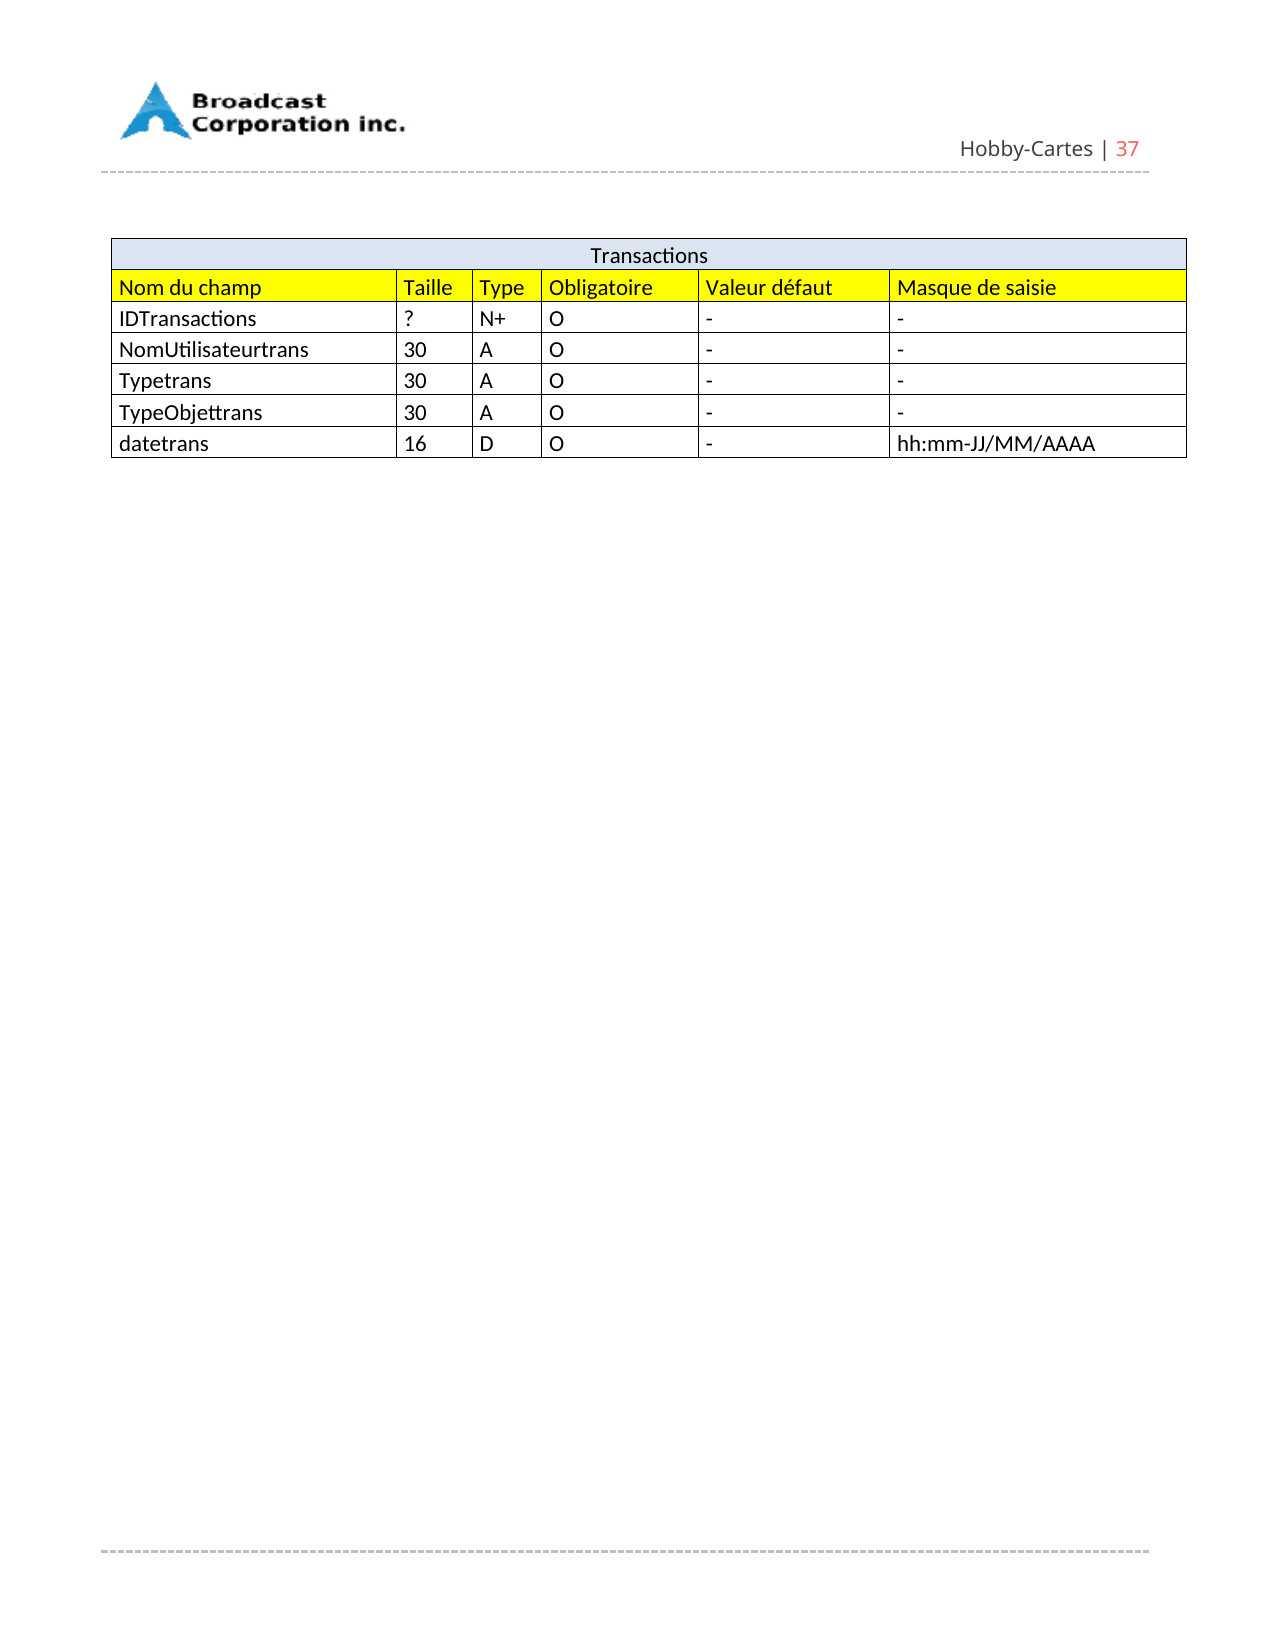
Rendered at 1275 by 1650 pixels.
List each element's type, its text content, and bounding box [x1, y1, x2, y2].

table_cell - [890, 364, 1186, 394]
table_cell Masque de saisie [890, 270, 1186, 301]
table_cell O [542, 364, 698, 394]
table_cell - [699, 395, 889, 426]
table_header Transactions [112, 239, 1186, 269]
table_cell A [473, 333, 541, 363]
table_cell TypeObjettrans [112, 395, 396, 426]
table_cell Taille [397, 270, 472, 301]
table_cell - [890, 395, 1186, 426]
table_cell N+ [473, 302, 541, 332]
table_cell 30 [397, 333, 472, 363]
table_cell hh:mm-JJ/MM/AAAA [890, 427, 1186, 457]
picture [113, 60, 419, 146]
table_cell D [473, 427, 541, 457]
table_cell A [473, 395, 541, 426]
table_cell - [699, 364, 889, 394]
table_cell Nom du champ [112, 270, 396, 301]
table_cell O [542, 427, 698, 457]
table_cell NomUtilisateurtrans [112, 333, 396, 363]
table_cell - [699, 333, 889, 363]
table_cell - [890, 302, 1186, 332]
table_cell ? [397, 302, 472, 332]
table_cell O [542, 395, 698, 426]
table_cell datetrans [112, 427, 396, 457]
table_cell - [699, 302, 889, 332]
table_cell A [473, 364, 541, 394]
table_cell 16 [397, 427, 472, 457]
table_cell Valeur défaut [699, 270, 889, 301]
table_cell O [542, 302, 698, 332]
table_cell Type [473, 270, 541, 301]
table_cell Obligatoire [542, 270, 698, 301]
table_cell O [542, 333, 698, 363]
table_cell Typetrans [112, 364, 396, 394]
table_cell - [890, 333, 1186, 363]
table_cell 30 [397, 395, 472, 426]
table_cell IDTransactions [112, 302, 396, 332]
table_cell 30 [397, 364, 472, 394]
table_cell - [699, 427, 889, 457]
